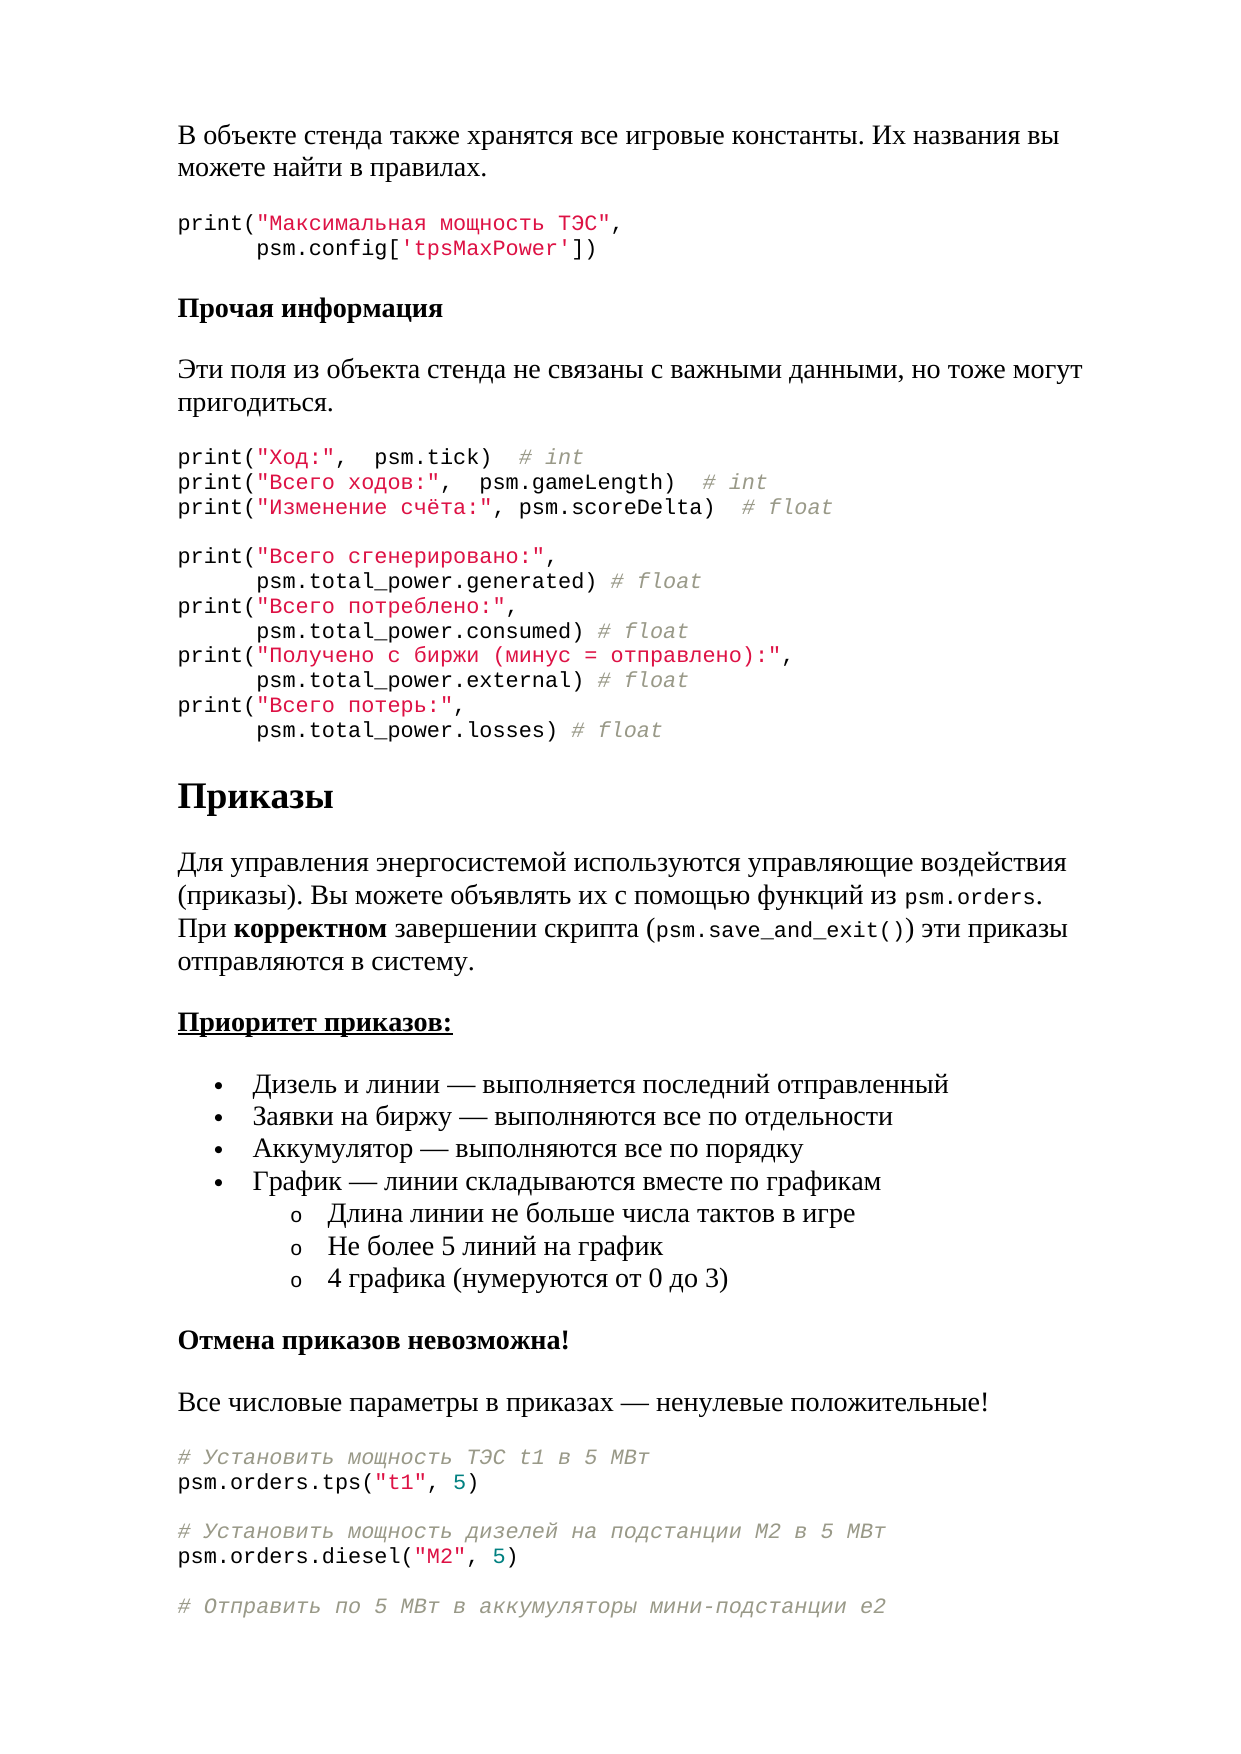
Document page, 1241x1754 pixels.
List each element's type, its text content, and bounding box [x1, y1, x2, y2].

text psm.total_power.external) # float [177, 669, 1152, 694]
text Приказы [177, 773, 1152, 816]
text print("Всего потреблено:", [177, 595, 1152, 620]
text В объекте стенда также хранятся все игровые константы. Их названия вы можете найти в правилах. [177, 118, 1152, 183]
text psm.total_power.losses) # float [177, 719, 1152, 744]
list График — линии складываются вместе по графикам [215, 1164, 1152, 1196]
text Отмена приказов невозможна! [177, 1323, 1152, 1356]
text psm.orders.tps("t1", 5) [177, 1471, 1152, 1496]
text psm.config['tpsMaxPower']) [177, 237, 1152, 262]
text # Установить мощность ТЭС t1 в 5 МВт [177, 1446, 1152, 1471]
text # Установить мощность дизелей на подстанции M2 в 5 МВт [177, 1521, 1152, 1546]
text Для управления энергосистемой используются управляющие воздействия (приказы). Вы можете объявлять их с помощью функций из psm.orders. При корректном завершении скрипта (psm.save_and_exit()) эти приказы отправляются в систему. [177, 845, 1152, 976]
text print("Изменение счёта:", psm.scoreDelta) # float [177, 496, 1152, 521]
text print("Всего ходов:", psm.gameLength) # int [177, 471, 1152, 496]
text print("Всего потерь:", [177, 694, 1152, 719]
text Эти поля из объекта стенда не связаны с важными данными, но тоже могут пригодиться. [177, 352, 1152, 417]
text psm.orders.diesel("M2", 5) [177, 1546, 1152, 1570]
text Прочая информация [177, 291, 1152, 323]
text psm.total_power.consumed) # float [177, 620, 1152, 645]
text psm.total_power.generated) # float [177, 570, 1152, 595]
text print("Всего сгенерировано:", [177, 546, 1152, 570]
text print("Ход:", psm.tick) # int [177, 446, 1152, 471]
list Аккумулятор — выполняются все по порядку [215, 1131, 1152, 1164]
text print("Максимальная мощность ТЭС", [177, 212, 1152, 237]
list Длина линии не больше числа тактов в игре [290, 1196, 1152, 1229]
list Дизель и линии — выполняется последний отправленный [215, 1067, 1152, 1099]
text Приоритет приказов: [177, 1005, 1152, 1037]
text print("Получено с биржи (минус = отправлено):", [177, 645, 1152, 669]
text # Отправить по 5 МВт в аккумуляторы мини-подстанции e2 [177, 1595, 1152, 1620]
text Все числовые параметры в приказах — ненулевые положительные! [177, 1385, 1152, 1417]
list 4 графика (нумеруются от 0 до 3) [290, 1261, 1152, 1294]
list Заявки на биржу — выполняются все по отдельности [215, 1099, 1152, 1131]
list Не более 5 линий на график [290, 1229, 1152, 1261]
